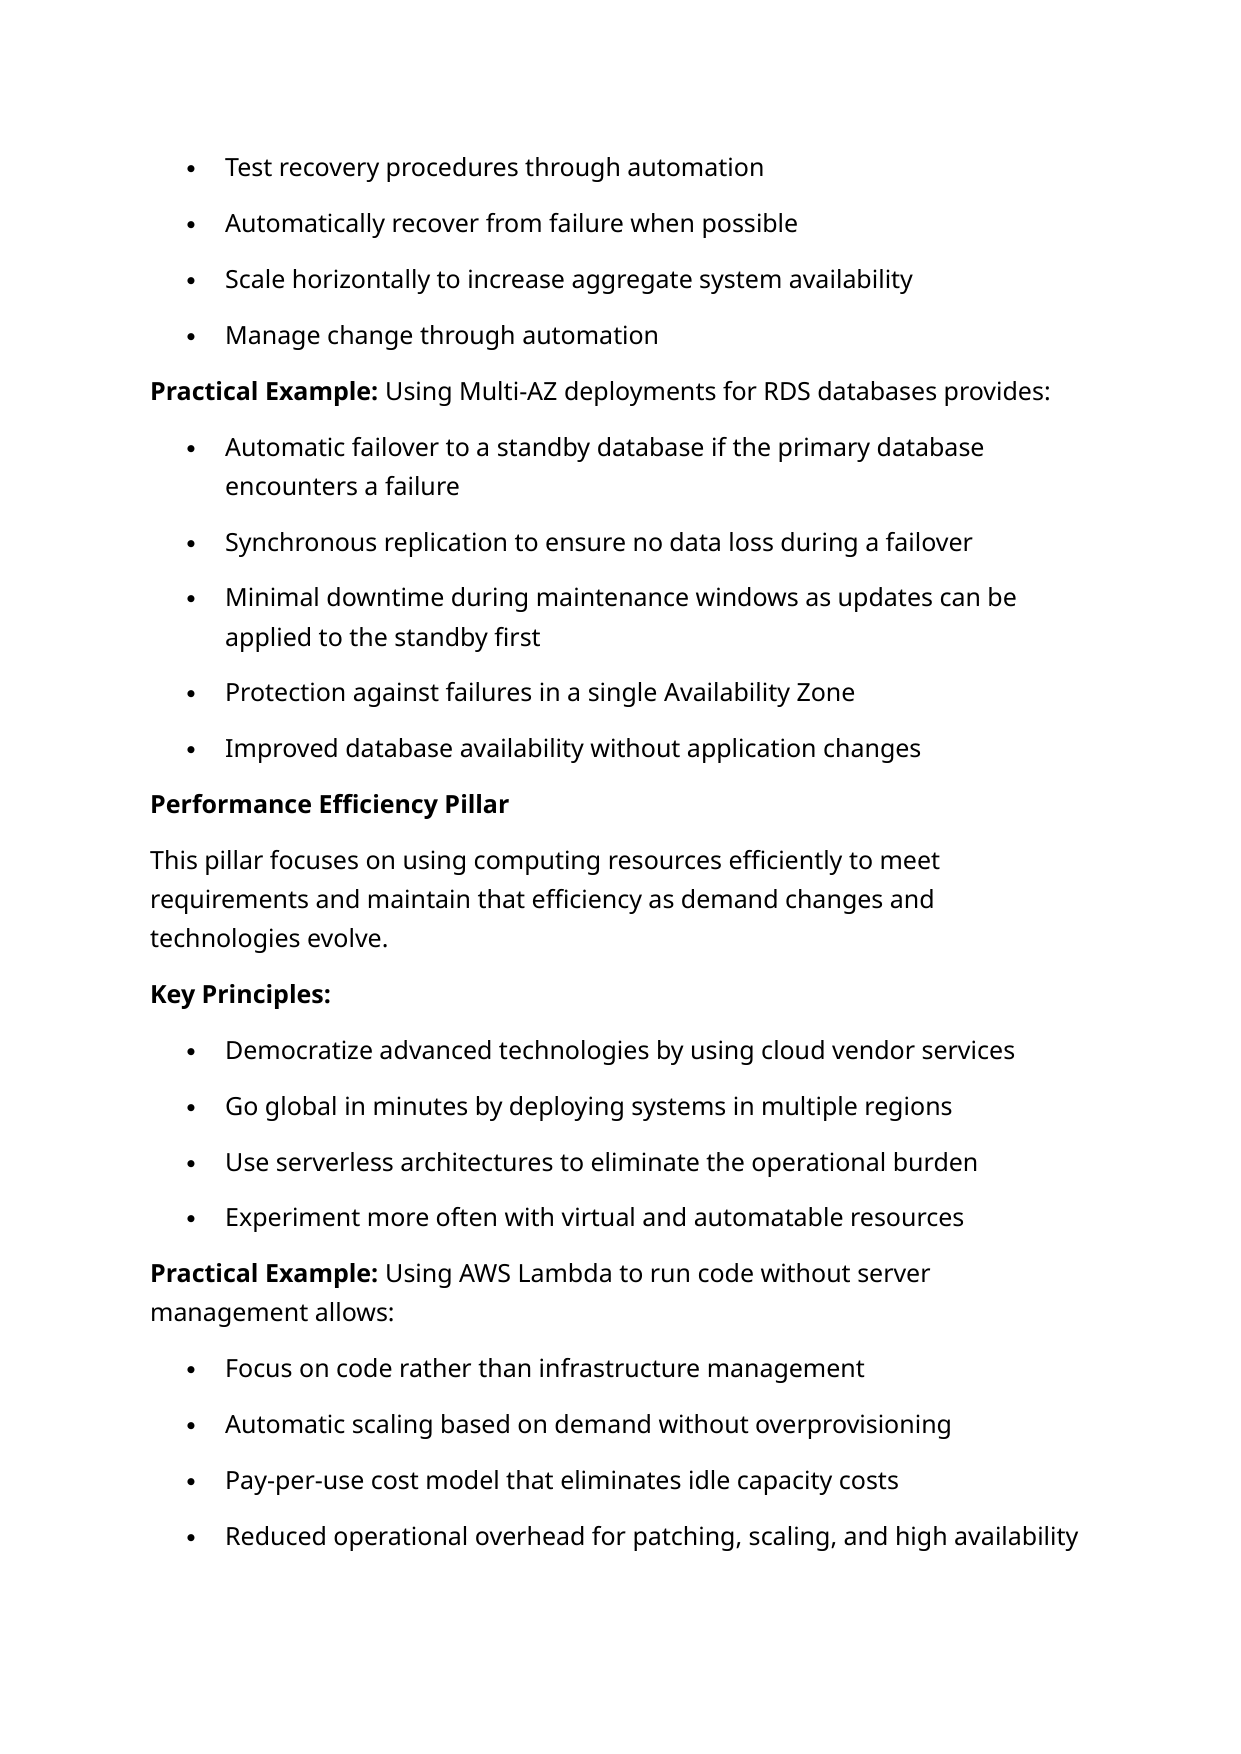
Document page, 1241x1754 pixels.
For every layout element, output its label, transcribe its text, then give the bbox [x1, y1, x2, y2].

list Experiment more often with virtual and automatable resources [187, 1200, 1090, 1234]
list Reduced operational overhead for patching, scaling, and high availability [187, 1518, 1090, 1552]
list Synchronous replication to ensure no data loss during a failover [187, 524, 1090, 558]
text This pillar focuses on using computing resources efficiently to meet requirements and maintain that efficiency as demand changes and technologies evolve. [150, 842, 1090, 955]
list Improved database availability without application changes [187, 731, 1090, 765]
text Key Principles: [150, 977, 1090, 1011]
list Scale horizontally to increase aggregate system availability [187, 262, 1090, 296]
text Practical Example: Using AWS Lambda to run code without server management allows: [150, 1256, 1090, 1329]
list Automatic failover to a standby database if the primary database encounters a failure [187, 429, 1090, 502]
list Automatic scaling based on demand without overprovisioning [187, 1407, 1090, 1441]
list Protection against failures in a single Availability Zone [187, 675, 1090, 709]
list Test recovery procedures through automation [187, 150, 1090, 184]
text Practical Example: Using Multi-AZ deployments for RDS databases provides: [150, 373, 1090, 407]
list Focus on code rather than infrastructure management [187, 1351, 1090, 1385]
list Go global in minutes by deploying systems in multiple regions [187, 1088, 1090, 1122]
list Pay-per-use cost model that eliminates idle capacity costs [187, 1462, 1090, 1497]
list Automatically recover from failure when possible [187, 206, 1090, 240]
list Manage change through automation [187, 317, 1090, 352]
text Performance Efficiency Pillar [150, 787, 1090, 821]
list Democratize advanced technologies by using cloud vendor services [187, 1032, 1090, 1067]
list Use serverless architectures to eliminate the operational burden [187, 1144, 1090, 1178]
list Minimal downtime during maintenance windows as updates can be applied to the standby first [187, 580, 1090, 653]
